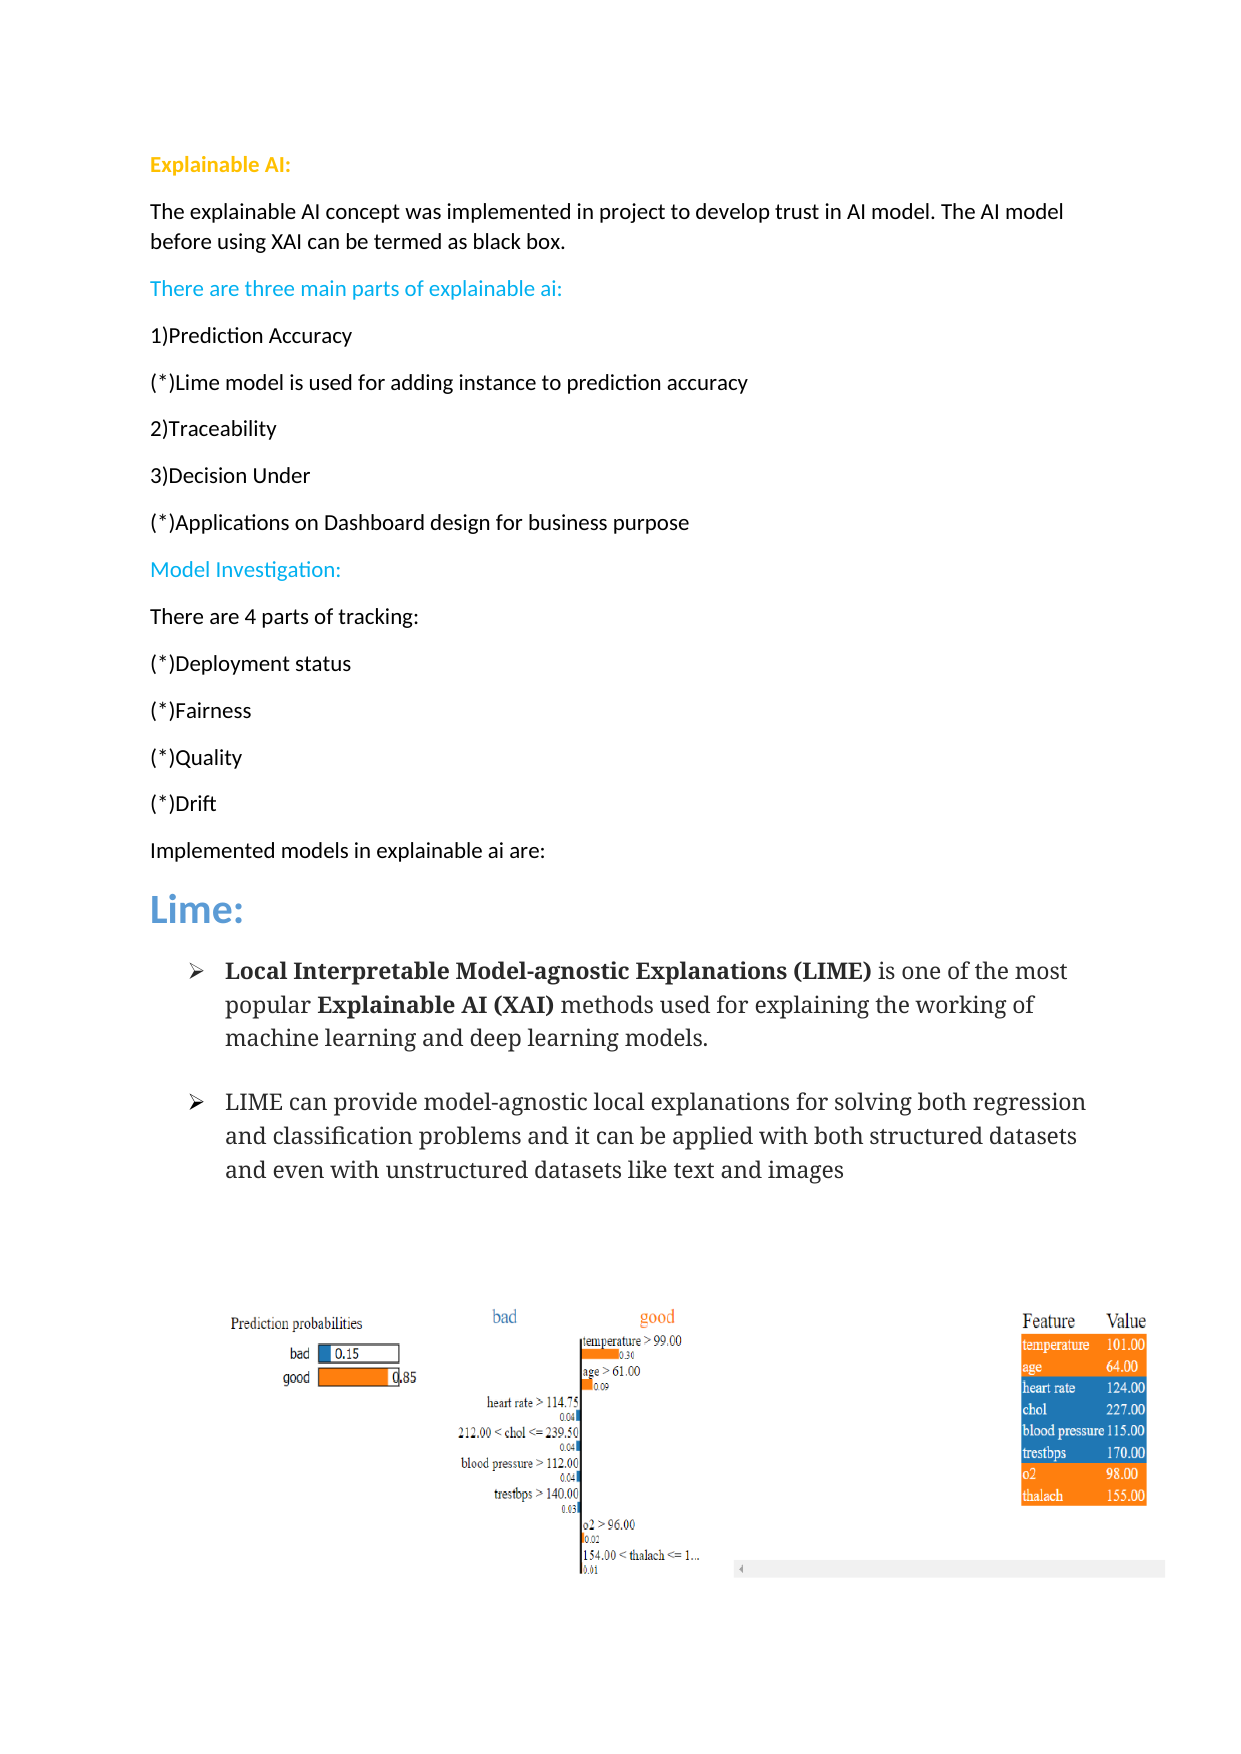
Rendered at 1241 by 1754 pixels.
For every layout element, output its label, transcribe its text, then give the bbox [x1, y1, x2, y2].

list LIME can provide model-agnostic local explanations for solving both regression and classification problems and it can be applied with both structured datasets and even with unstructured datasets like text and images [187, 1086, 1090, 1185]
text Explainable AI: [150, 150, 1090, 178]
text (*)Deployment status [150, 649, 1090, 677]
text The explainable AI concept was implemented in project to develop trust in AI model. The AI model before using XAI can be termed as black box. [150, 197, 1090, 255]
text Lime: [150, 883, 1090, 934]
text Implemented models in explainable ai are: [150, 836, 1090, 864]
text (*)Applications on Dashboard design for business purpose [150, 508, 1090, 536]
text 1)Prediction Accuracy [150, 321, 1090, 349]
text 3)Decision Under [150, 461, 1090, 489]
text Model Investigation: [150, 555, 1090, 583]
text There are three main parts of explainable ai: [150, 274, 1090, 302]
text (*)Lime model is used for adding instance to prediction accuracy [150, 368, 1090, 396]
text (*)Drift [150, 789, 1090, 818]
text There are 4 parts of tracking: [150, 602, 1090, 630]
picture [225, 1308, 1166, 1585]
text (*)Fairness [150, 696, 1090, 724]
list Local Interpretable Model-agnostic Explanations (LIME) is one of the most popular Explainable AI (XAI) methods used for explaining the working of machine learning and deep learning models. [187, 955, 1090, 1054]
text 2)Traceability [150, 414, 1090, 443]
text (*)Quality [150, 743, 1090, 771]
